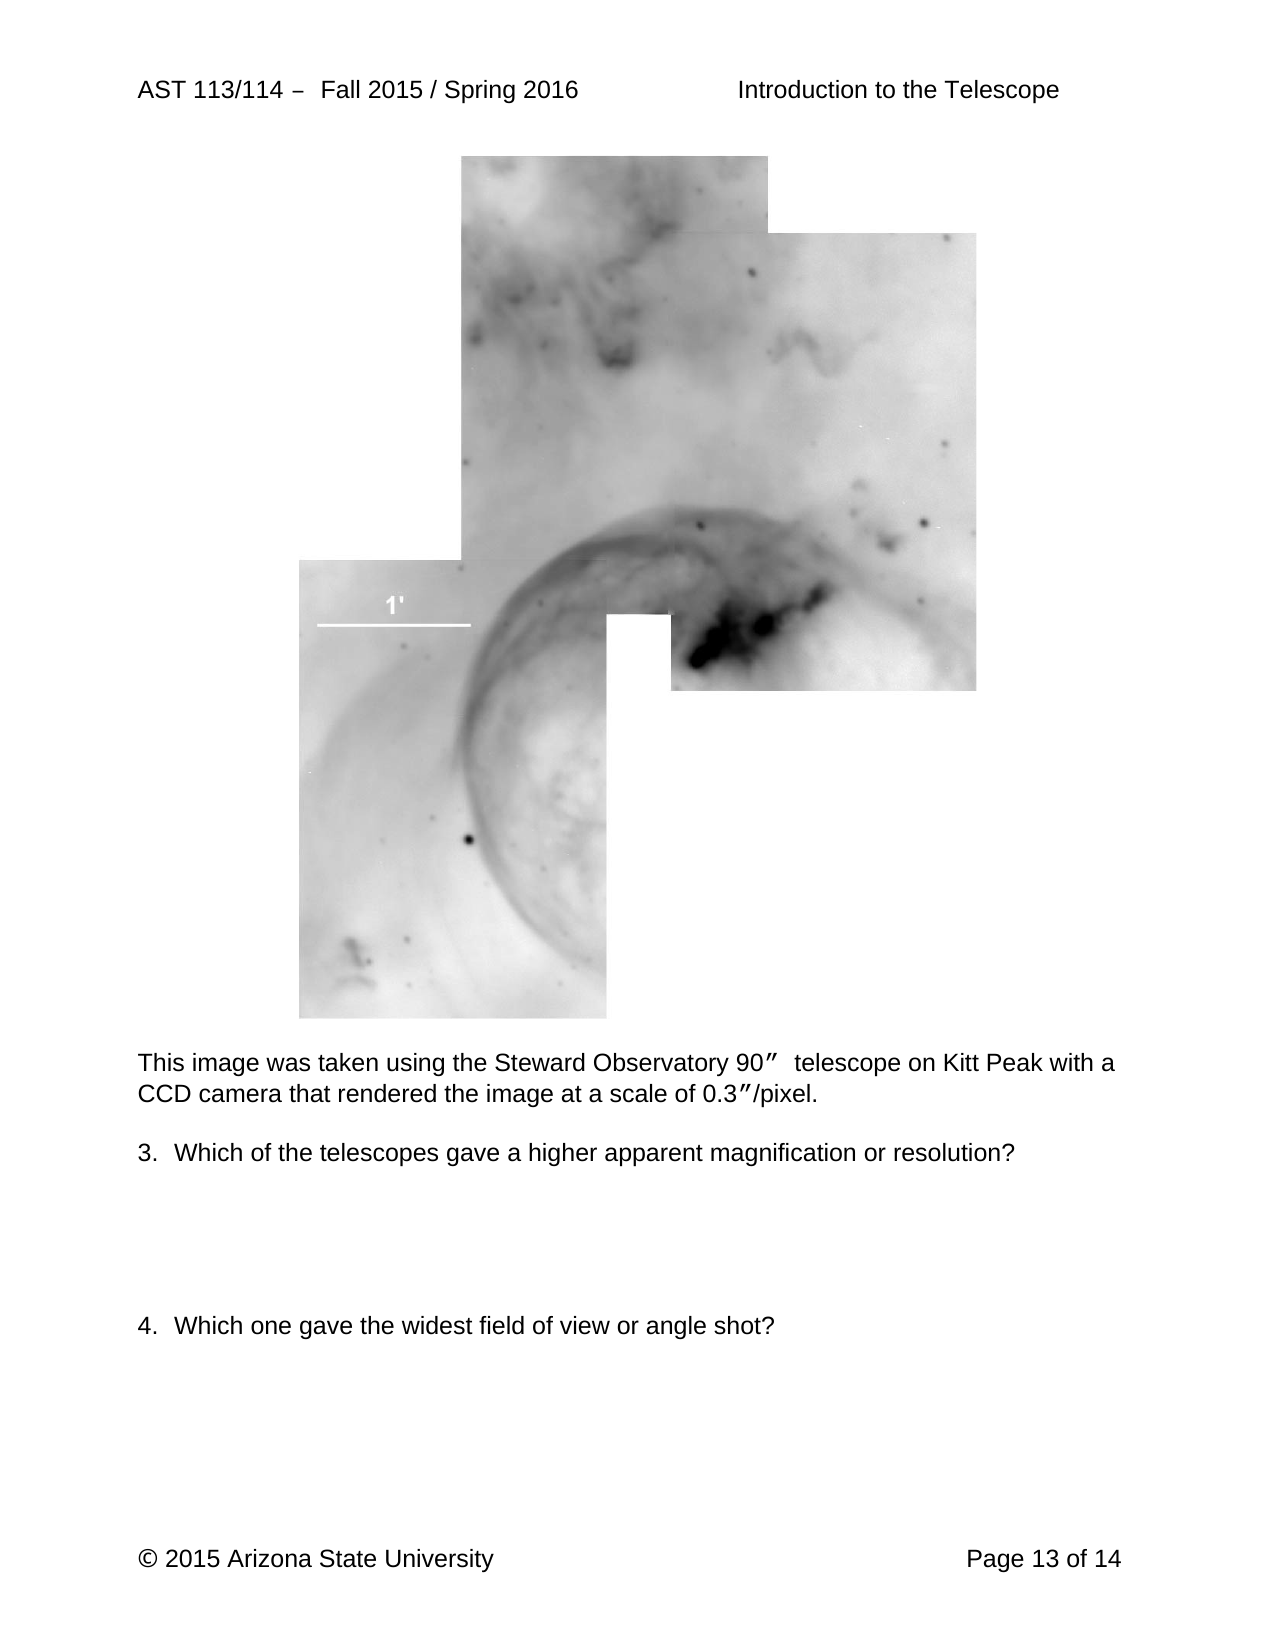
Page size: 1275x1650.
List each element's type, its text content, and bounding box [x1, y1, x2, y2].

picture [298, 150, 977, 1019]
list Which one gave the widest field of view or angle shot? [137, 1311, 1138, 1339]
list Which of the telescopes gave a higher apparent magnification or resolution? [137, 1138, 1138, 1167]
text This image was taken using the Steward Observatory 90” telescope on Kitt Peak with a CCD camera that rendered the image at a scale of 0.3”/pixel. [137, 1048, 1138, 1109]
